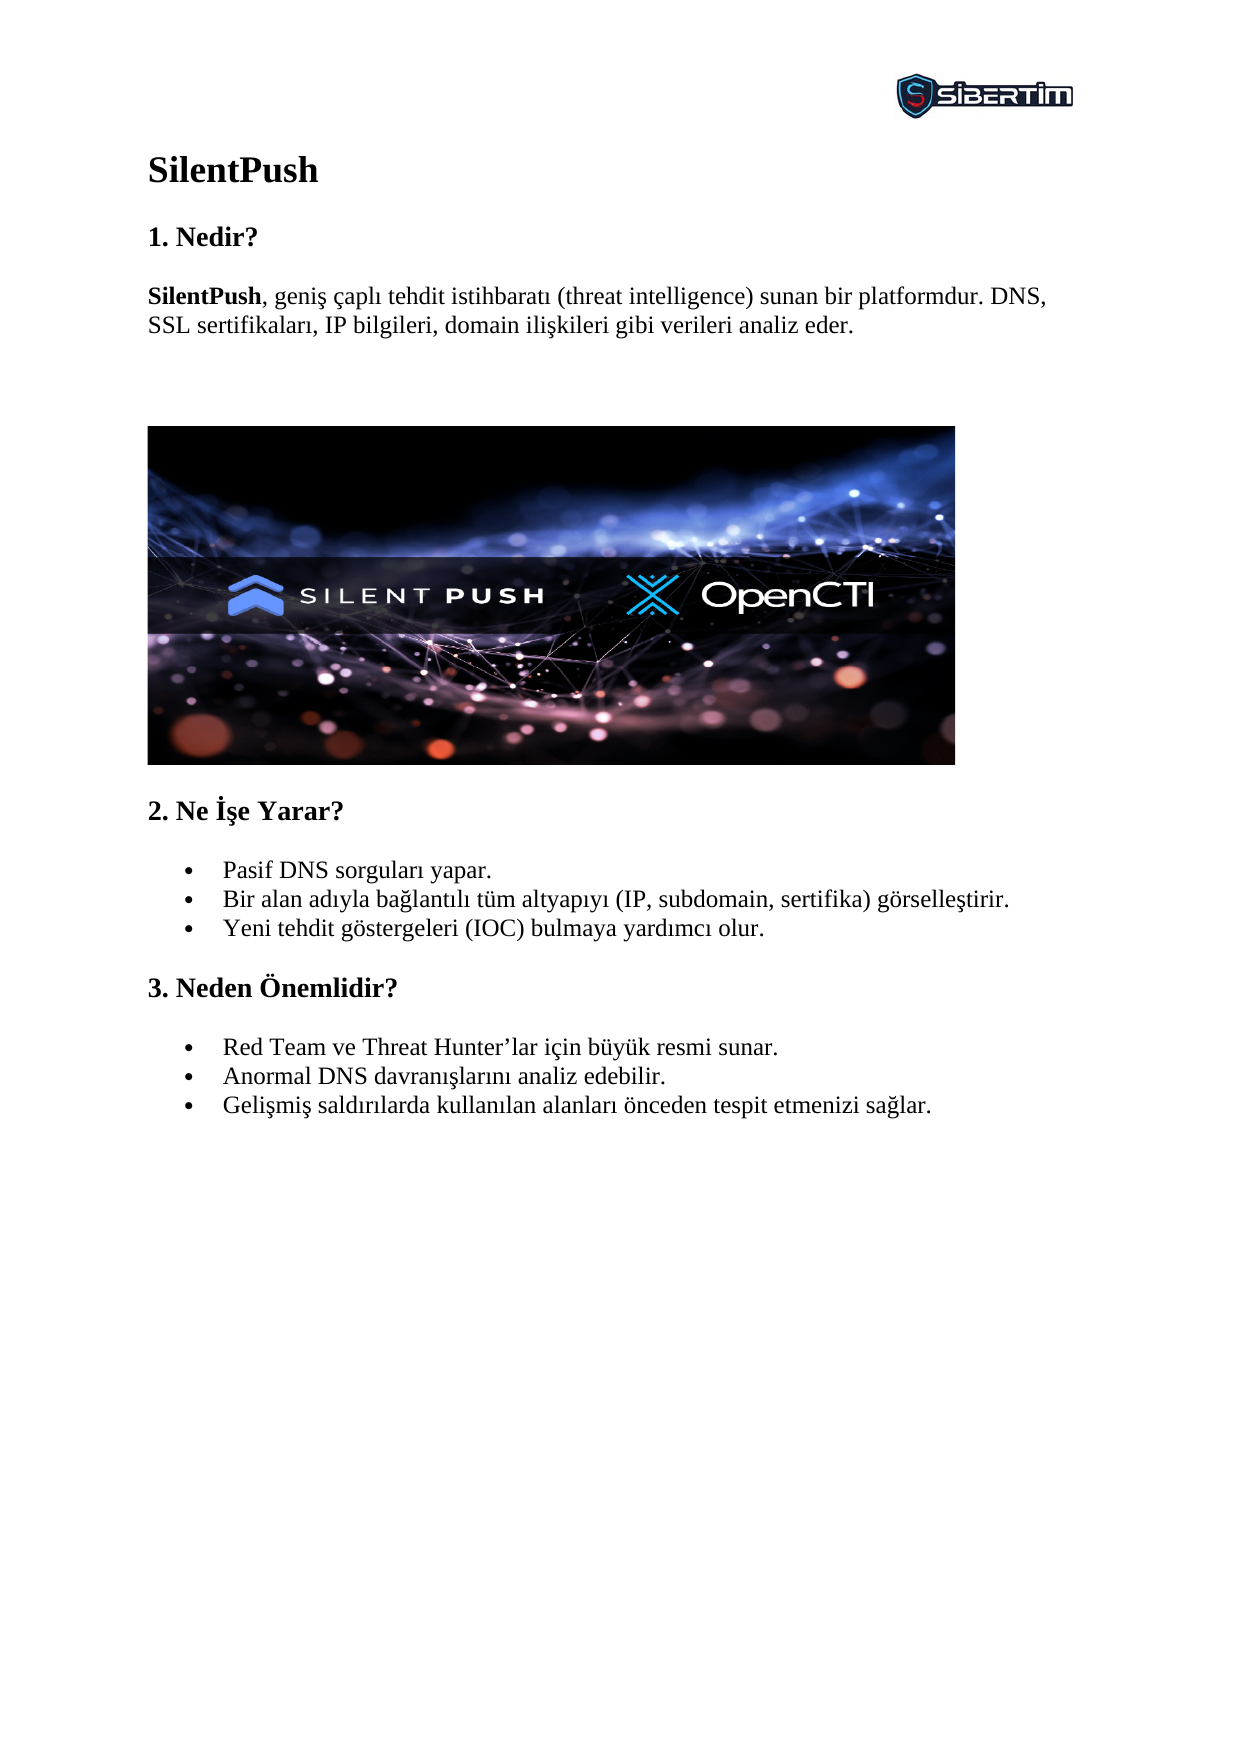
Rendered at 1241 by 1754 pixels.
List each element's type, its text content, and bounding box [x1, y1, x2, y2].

text SilentPush [148, 148, 1093, 191]
text 3. Neden Önemlidir? [148, 971, 1093, 1003]
list Gelişmiş saldırılarda kullanılan alanları önceden tespit etmenizi sağlar. [185, 1090, 1093, 1119]
picture [147, 426, 955, 765]
list Red Team ve Threat Hunter’lar için büyük resmi sunar. [185, 1032, 1093, 1061]
list Yeni tehdit göstergeleri (IOC) bulmaya yardımcı olur. [185, 913, 1093, 942]
text SilentPush, geniş çaplı tehdit istihbaratı (threat intelligence) sunan bir platformdur. DNS, SSL sertifikaları, IP bilgileri, domain ilişkileri gibi verileri analiz eder. [148, 281, 1093, 339]
list Bir alan adıyla bağlantılı tüm altyapıyı (IP, subdomain, sertifika) görselleştirir. [185, 884, 1093, 913]
list Pasif DNS sorguları yapar. [185, 856, 1093, 884]
text 2. Ne İşe Yarar? [148, 794, 1093, 826]
list Anormal DNS davranışlarını analiz edebilir. [185, 1061, 1093, 1090]
text 1. Nedir? [148, 220, 1093, 252]
picture [893, 73, 1074, 119]
